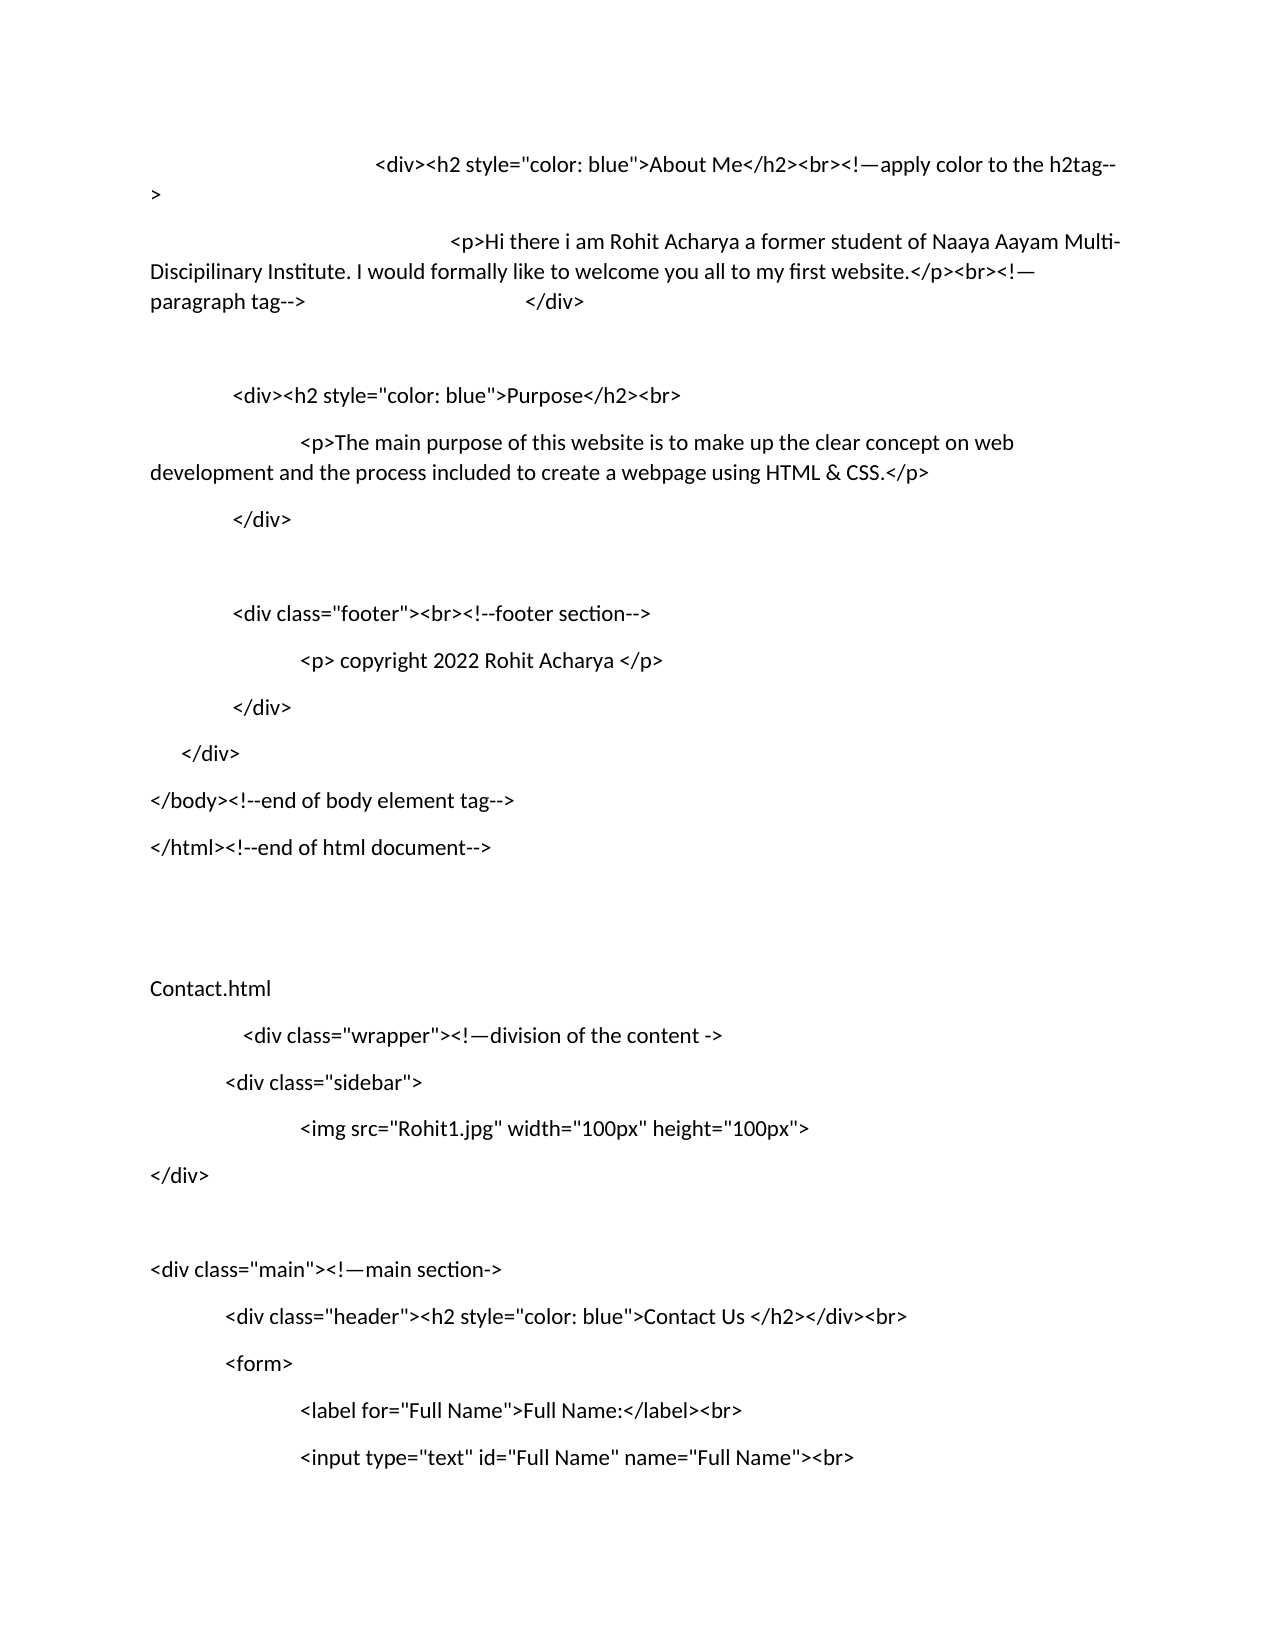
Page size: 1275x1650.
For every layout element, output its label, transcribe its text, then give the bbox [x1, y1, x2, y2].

text </div> [150, 693, 1125, 721]
text </div> [150, 739, 1125, 768]
text <div class="sidebar"> [150, 1068, 1125, 1096]
text <img src="Rohit1.jpg" width="100px" height="100px"> [150, 1114, 1125, 1143]
text </div> [150, 505, 1125, 533]
text <div class="footer"><br><!--footer section--> [150, 599, 1125, 627]
text <input type="text" id="Full Name" name="Full Name"><br> [150, 1443, 1125, 1471]
text <div class="main"><!—main section-> [150, 1255, 1125, 1283]
text <p> copyright 2022 Rohit Acharya </p> [150, 646, 1125, 674]
text <p>The main purpose of this website is to make up the clear concept on web development and the process included to create a webpage using HTML & CSS.</p> [150, 428, 1125, 486]
text <div><h2 style="color: blue">Purpose</h2><br> [150, 381, 1125, 409]
text </html><!--end of html document--> [150, 833, 1125, 861]
text <div class="header"><h2 style="color: blue">Contact Us </h2></div><br> [150, 1302, 1125, 1330]
text </body><!--end of body element tag--> [150, 786, 1125, 814]
text <div class="wrapper"><!—division of the content -> [150, 1021, 1125, 1049]
text </div> [150, 1161, 1125, 1189]
text <form> [150, 1349, 1125, 1377]
text <p>Hi there i am Rohit Acharya a former student of Naaya Aayam Multi-Discipilinary Institute. I would formally like to welcome you all to my first website.</p><br><!—paragraph tag--> </div> [150, 227, 1125, 316]
text <label for="Full Name">Full Name:</label><br> [150, 1396, 1125, 1424]
text Contact.html [150, 974, 1125, 1002]
text <div><h2 style="color: blue">About Me</h2><br><!—apply color to the h2tag--> [150, 150, 1125, 208]
